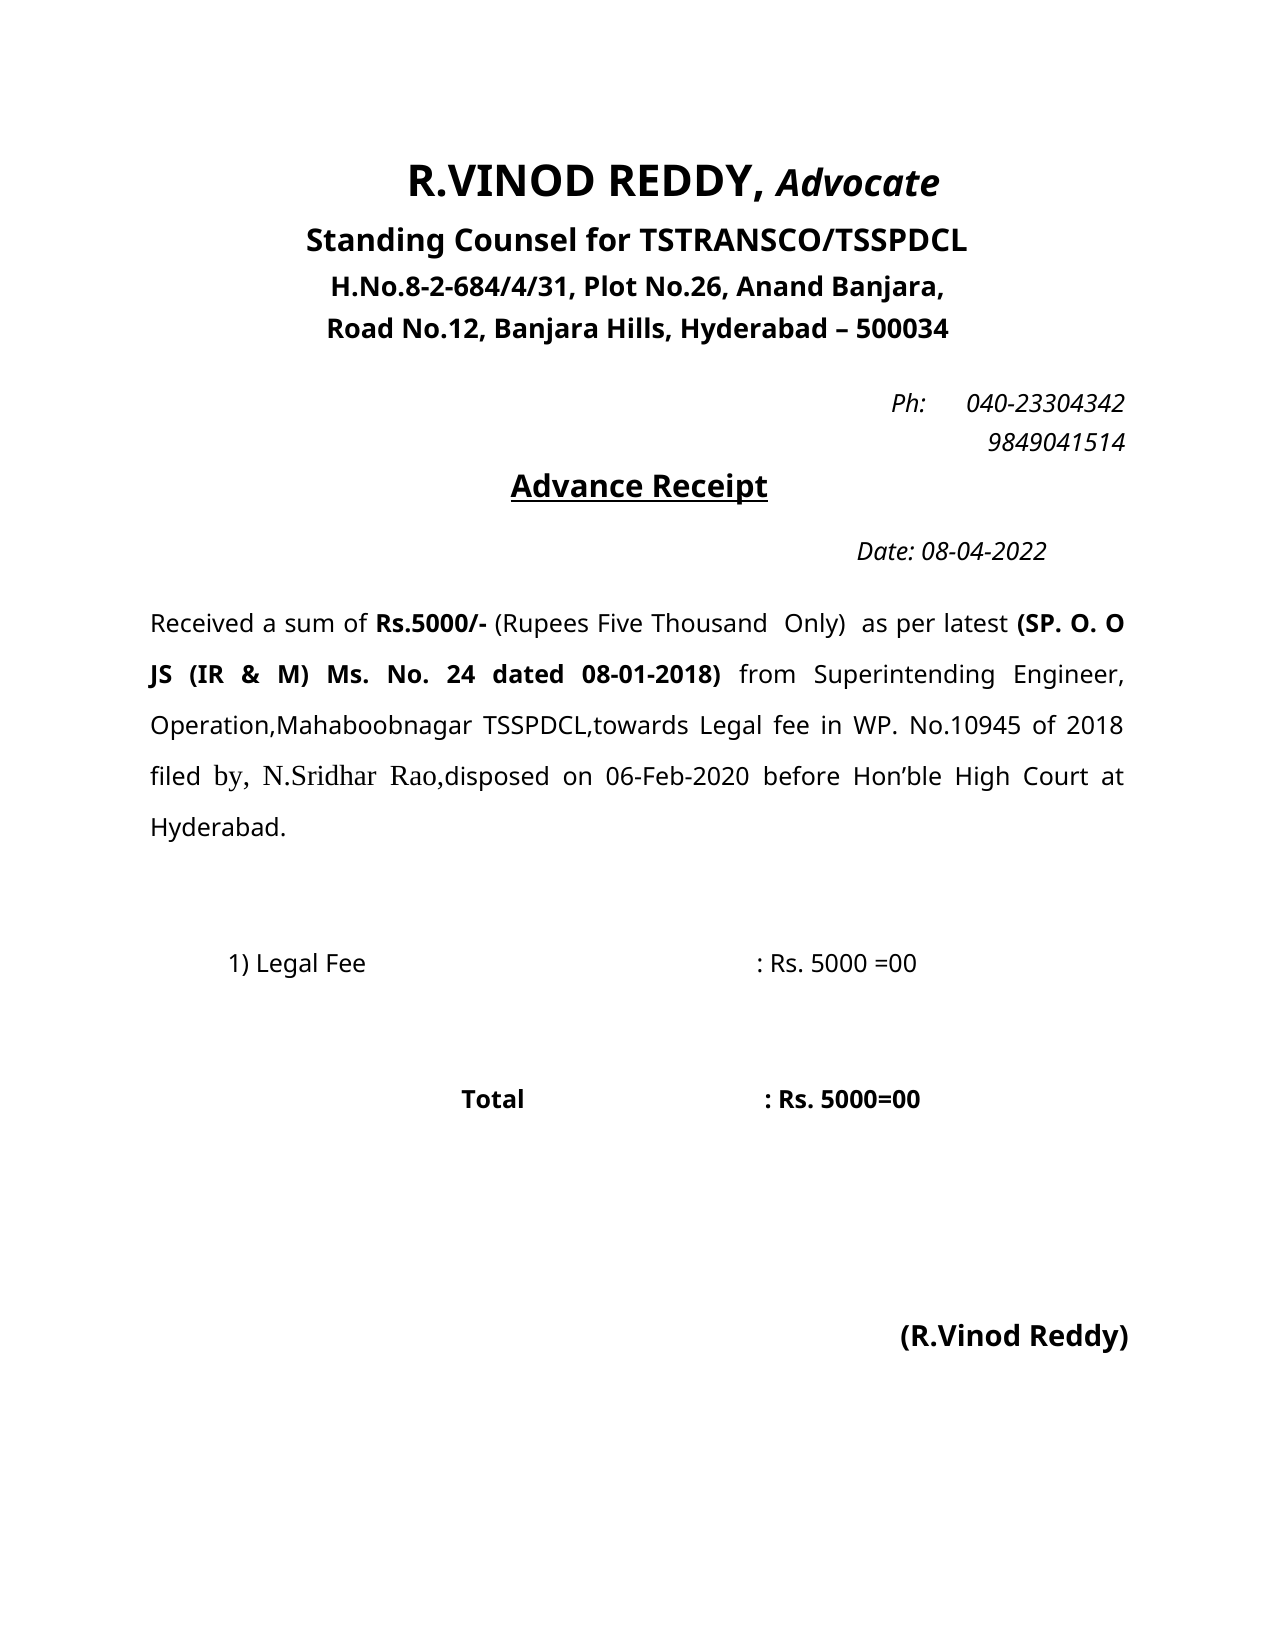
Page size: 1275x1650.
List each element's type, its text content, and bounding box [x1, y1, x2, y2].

text Received a sum of Rs.5000/- (Rupees Five Thousand Only) as per latest (SP. O. O JS (IR & M) Ms. No. 24 dated 08-01-2018) from Superintending Engineer, Operation,Mahaboobnagar TSSPDCL,towards Legal fee in WP. No.10945 of 2018 filed by, N.Sridhar Rao,disposed on 06-Feb-2020 before Hon’ble High Court at Hyderabad. [150, 605, 1125, 844]
text 9849041514 [150, 424, 1125, 458]
text 1) Legal Fee : Rs. 5000 =00 [227, 946, 1010, 980]
text Ph: 040-23304342 [150, 385, 1125, 419]
text R.VINOD REDDY, Advocate [227, 150, 1047, 209]
text Road No.12, Banjara Hills, Hyderabad – 500034 [150, 310, 1125, 347]
text Date: 08-04-2022 [227, 533, 1047, 567]
text Advance Receipt [150, 463, 1128, 506]
text Total : Rs. 5000=00 [227, 1082, 1010, 1116]
text Standing Counsel for TSTRANSCO/TSSPDCL [227, 218, 1047, 261]
text H.No.8-2-684/4/31, Plot No.26, Anand Banjara, [150, 267, 1125, 304]
text (R.Vinod Reddy) [677, 1315, 1128, 1355]
